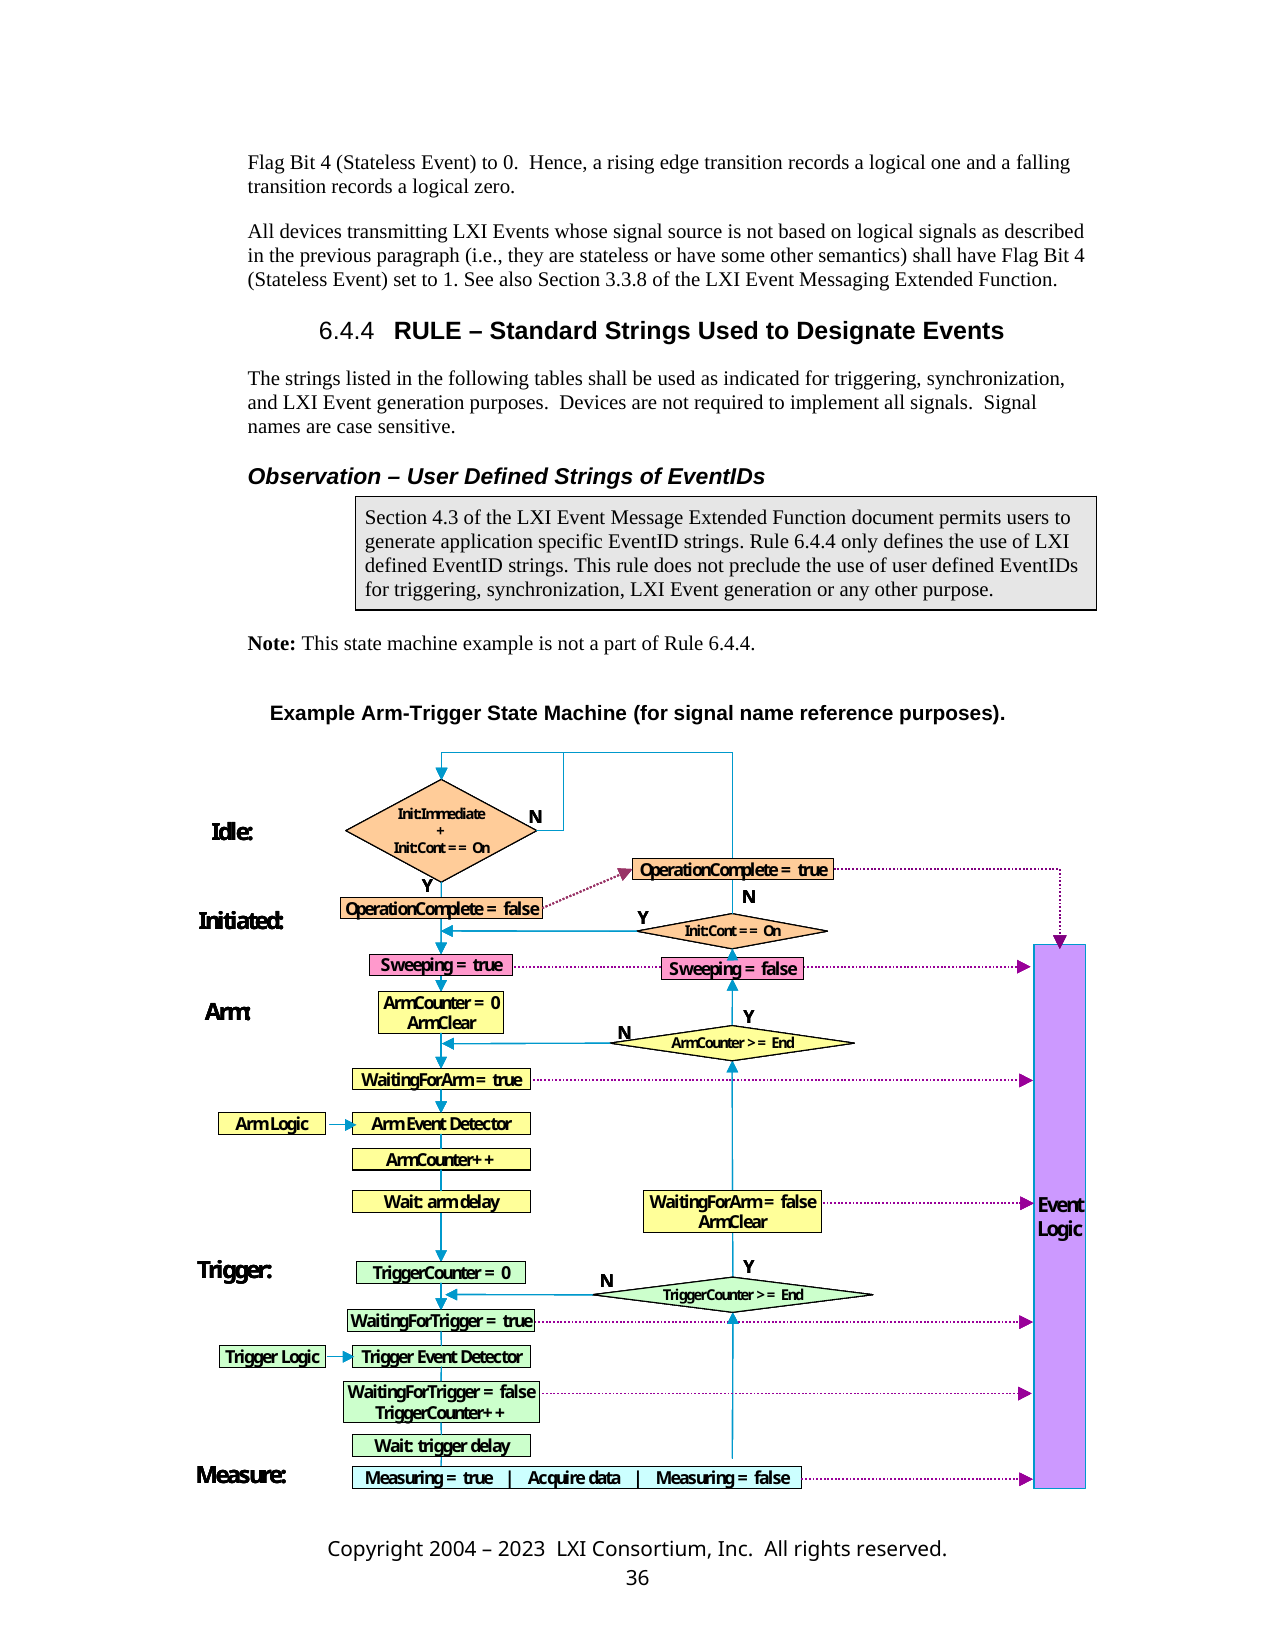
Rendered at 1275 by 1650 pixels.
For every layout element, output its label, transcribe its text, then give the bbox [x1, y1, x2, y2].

text Note: This state machine example is not a part of Rule 6.4.4. [247, 631, 1087, 655]
text Section 4.3 of the LXI Event Message Extended Function document permits users to generate application specific EventID strings. Rule 6.4.4 only defines the use of LXI defined EventID strings. This rule does not preclude the use of user defined EventIDs for triggering, synchronization, LXI Event generation or any other purpose. [356, 497, 1096, 609]
subtitle Observation – User Defined Strings of EventIDs [247, 463, 1087, 489]
text All devices transmitting LXI Events whose signal source is not based on logical signals as described in the previous paragraph (i.e., they are stateless or have some other semantics) shall have Flag Bit 4 (Stateless Event) set to 1. See also Section 3.3.8 of the LXI Event Messaging Extended Function. [247, 219, 1087, 291]
subtitle RULE – Standard Strings Used to Designate Events [319, 316, 1087, 345]
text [247, 150, 1087, 198]
text Example Arm-Trigger State Machine (for signal name reference purposes). [187, 700, 1087, 748]
text The strings listed in the following tables shall be used as indicated for triggering, synchronization, and LXI Event generation purposes. Devices are not required to implement all signals. Signal names are case sensitive. [247, 366, 1087, 438]
